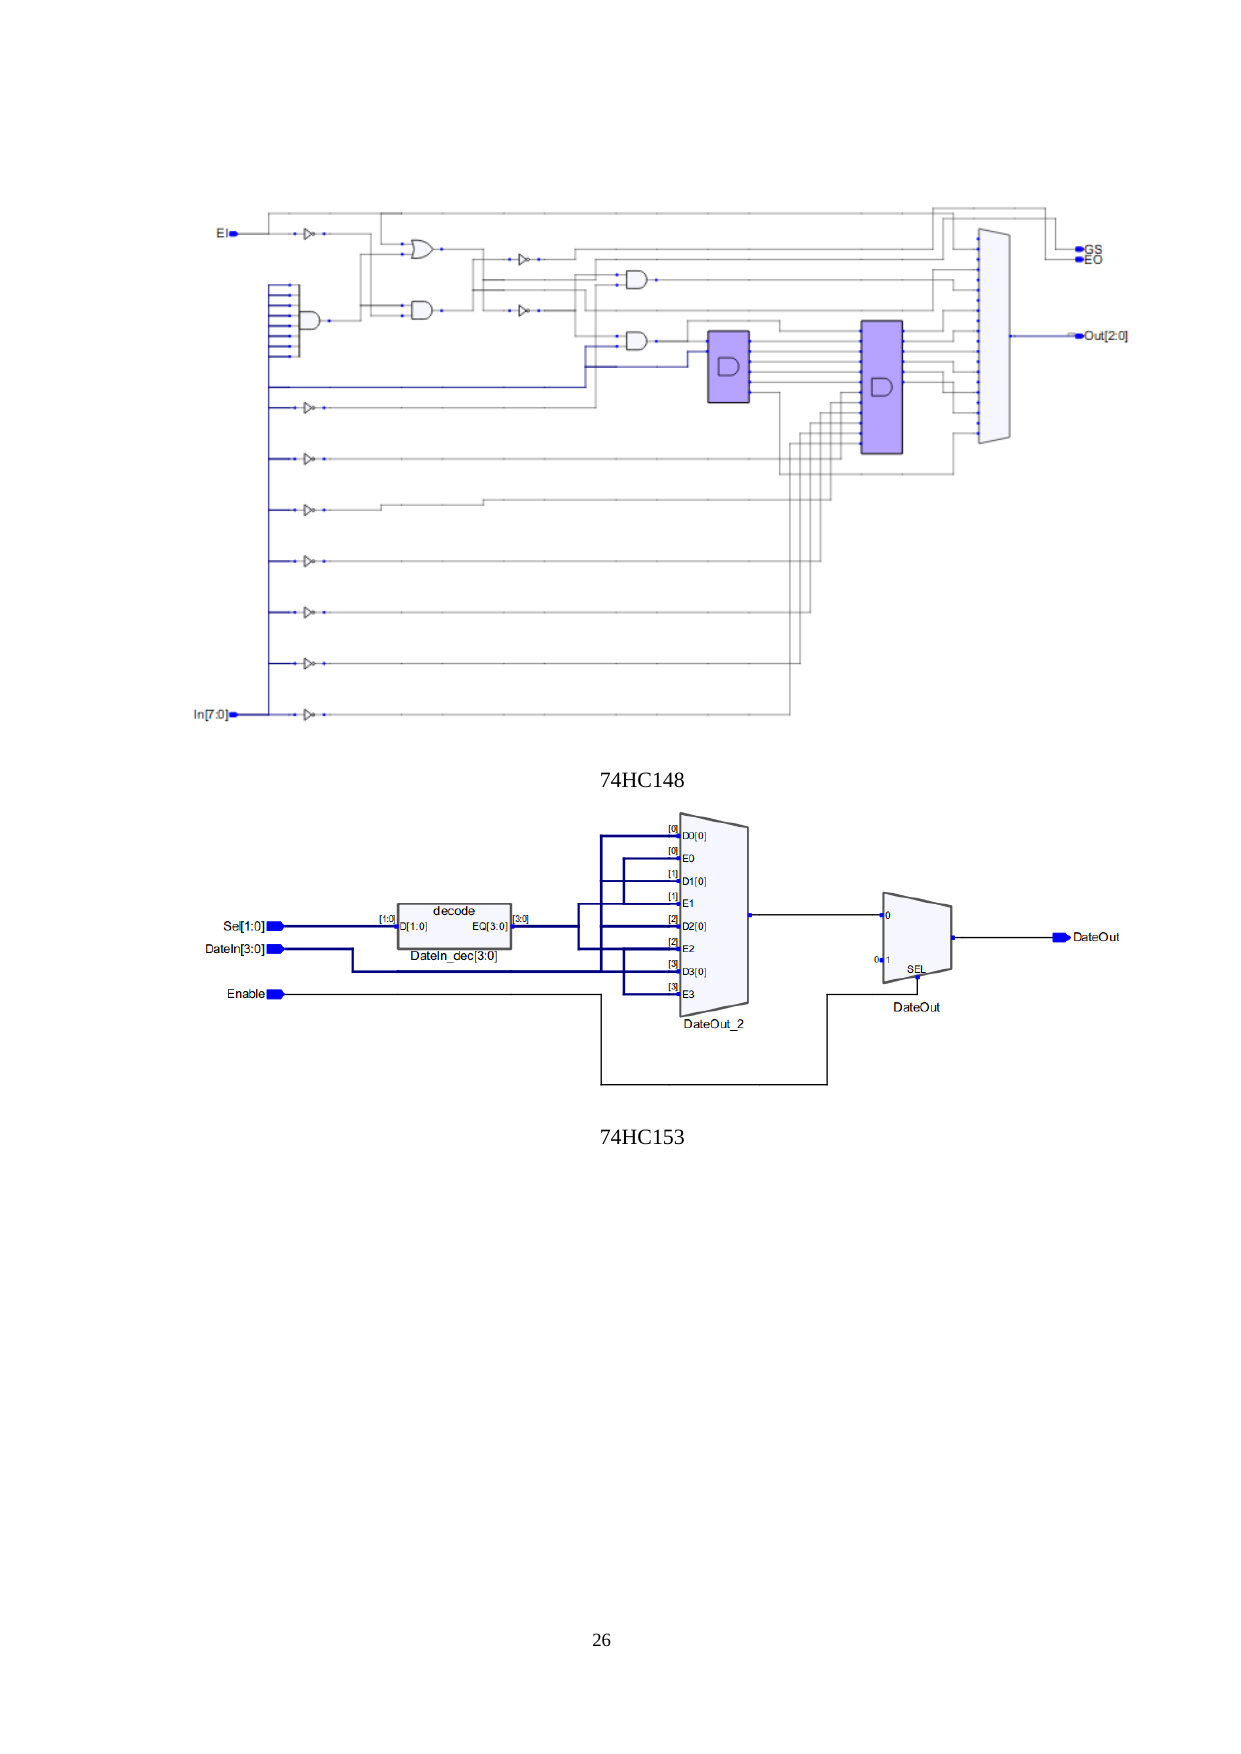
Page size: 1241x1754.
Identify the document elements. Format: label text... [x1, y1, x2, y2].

text 74HC153 [148, 1121, 1092, 1153]
picture [191, 795, 1135, 1114]
picture [191, 178, 1136, 739]
text 74HC148 [148, 763, 1092, 796]
